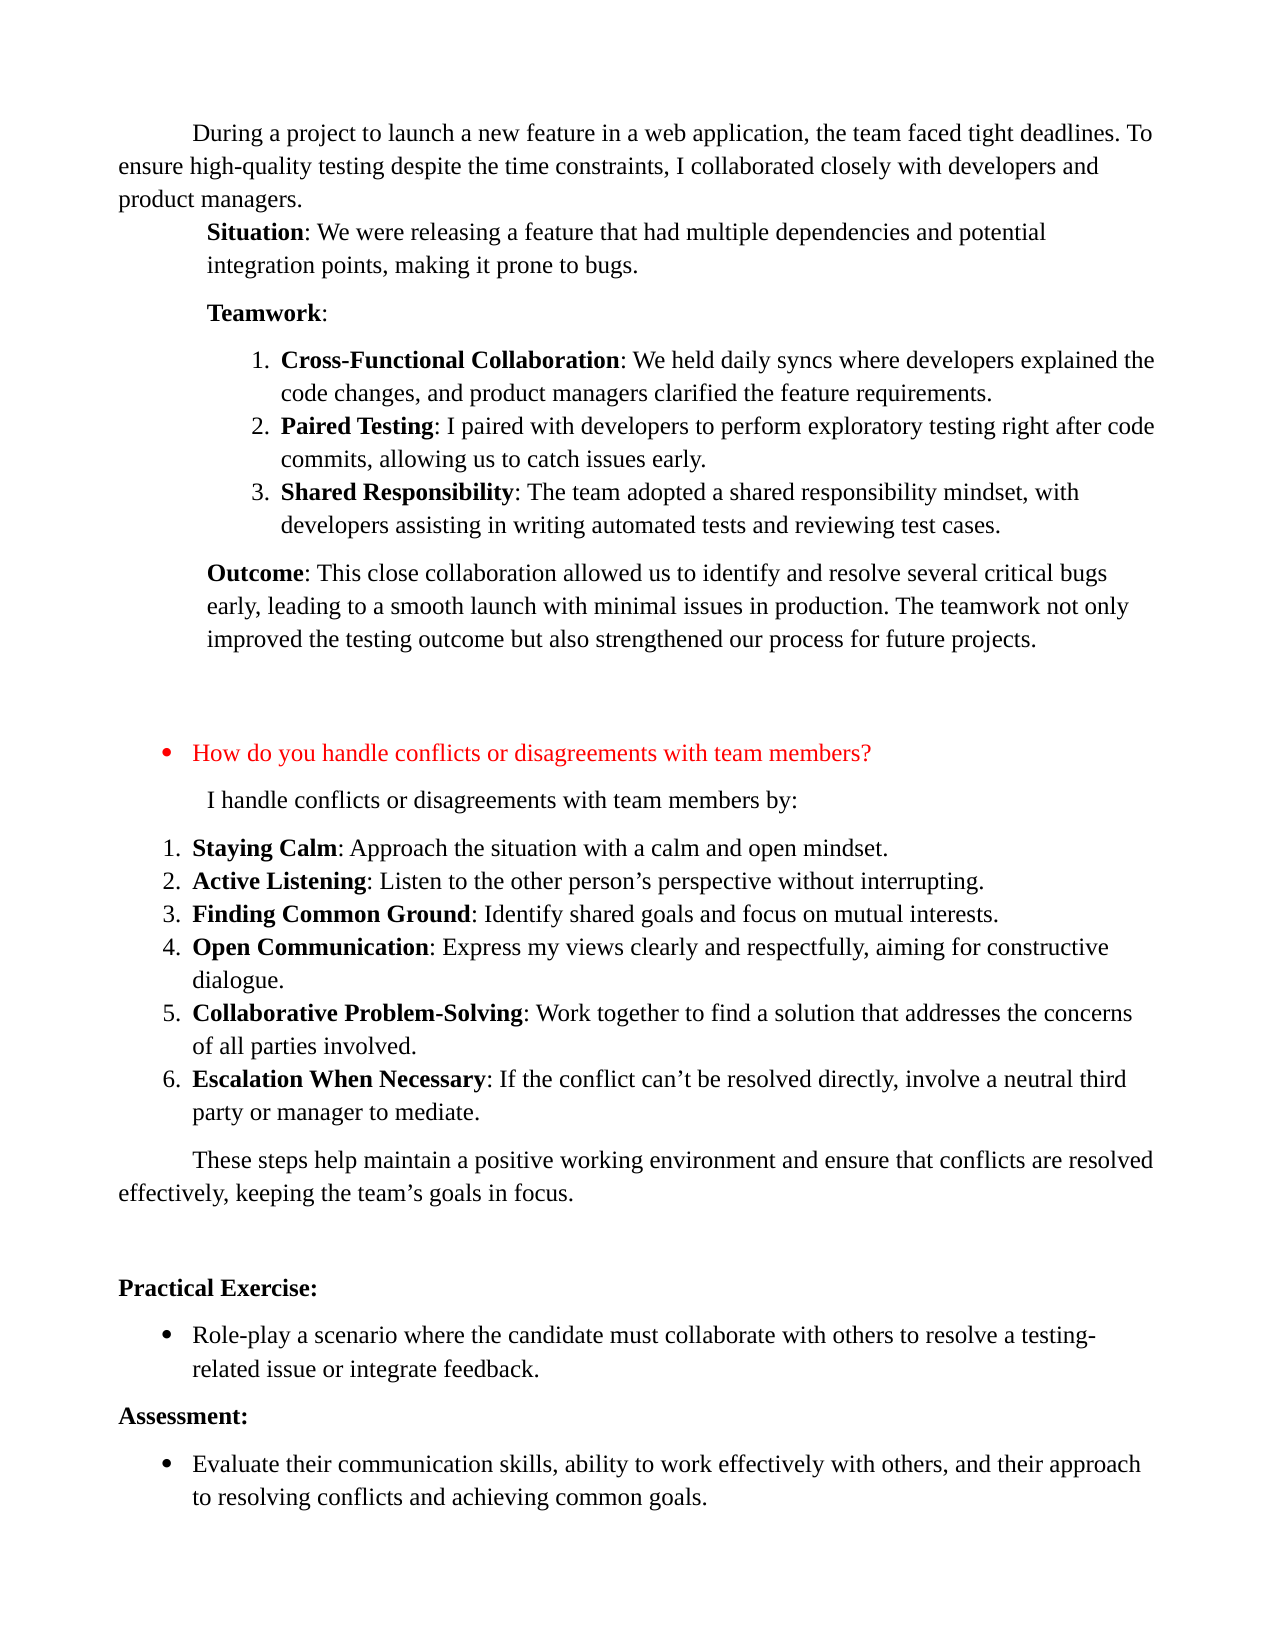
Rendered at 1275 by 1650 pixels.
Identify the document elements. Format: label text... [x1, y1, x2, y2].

list Finding Common Ground: Identify shared goals and focus on mutual interests. [162, 899, 1157, 928]
list How do you handle conflicts or disagreements with team members? [162, 738, 1157, 767]
list Open Communication: Express my views clearly and respectfully, aiming for constructive dialogue. [162, 932, 1157, 994]
text Assessment: [118, 1401, 1157, 1430]
list Role-play a scenario where the candidate must collaborate with others to resolve a testing-related issue or integrate feedback. [162, 1321, 1157, 1382]
list Active Listening: Listen to the other person’s perspective without interrupting. [162, 866, 1157, 895]
list Cross-Functional Collaboration: We held daily syncs where developers explained the code changes, and product managers clarified the feature requirements. [251, 345, 1157, 407]
list Escalation When Necessary: If the conflict can’t be resolved directly, involve a neutral third party or manager to mediate. [162, 1064, 1157, 1126]
text These steps help maintain a positive working environment and ensure that conflicts are resolved effectively, keeping the team’s goals in focus. [118, 1145, 1157, 1207]
list Collaborative Problem-Solving: Work together to find a solution that addresses the concerns of all parties involved. [162, 998, 1157, 1060]
text Outcome: This close collaboration allowed us to identify and resolve several critical bugs early, leading to a smooth launch with minimal issues in production. The teamwork not only improved the testing outcome but also strengthened our process for future projects. [207, 558, 1157, 653]
text Teamwork: [207, 298, 1157, 327]
list Evaluate their communication skills, ability to work effectively with others, and their approach to resolving conflicts and achieving common goals. [162, 1449, 1157, 1511]
list Shared Responsibility: The team adopted a shared responsibility mindset, with developers assisting in writing automated tests and reviewing test cases. [251, 477, 1157, 539]
list Paired Testing: I paired with developers to perform exploratory testing right after code commits, allowing us to catch issues early. [251, 411, 1157, 473]
list Staying Calm: Approach the situation with a calm and open mindset. [162, 833, 1157, 862]
text I handle conflicts or disagreements with team members by: [207, 785, 1157, 814]
text During a project to launch a new feature in a web application, the team faced tight deadlines. To ensure high-quality testing despite the time constraints, I collaborated closely with developers and product managers. [118, 118, 1157, 213]
text Practical Exercise: [118, 1273, 1157, 1302]
text Situation: We were releasing a feature that had multiple dependencies and potential integration points, making it prone to bugs. [207, 217, 1157, 279]
